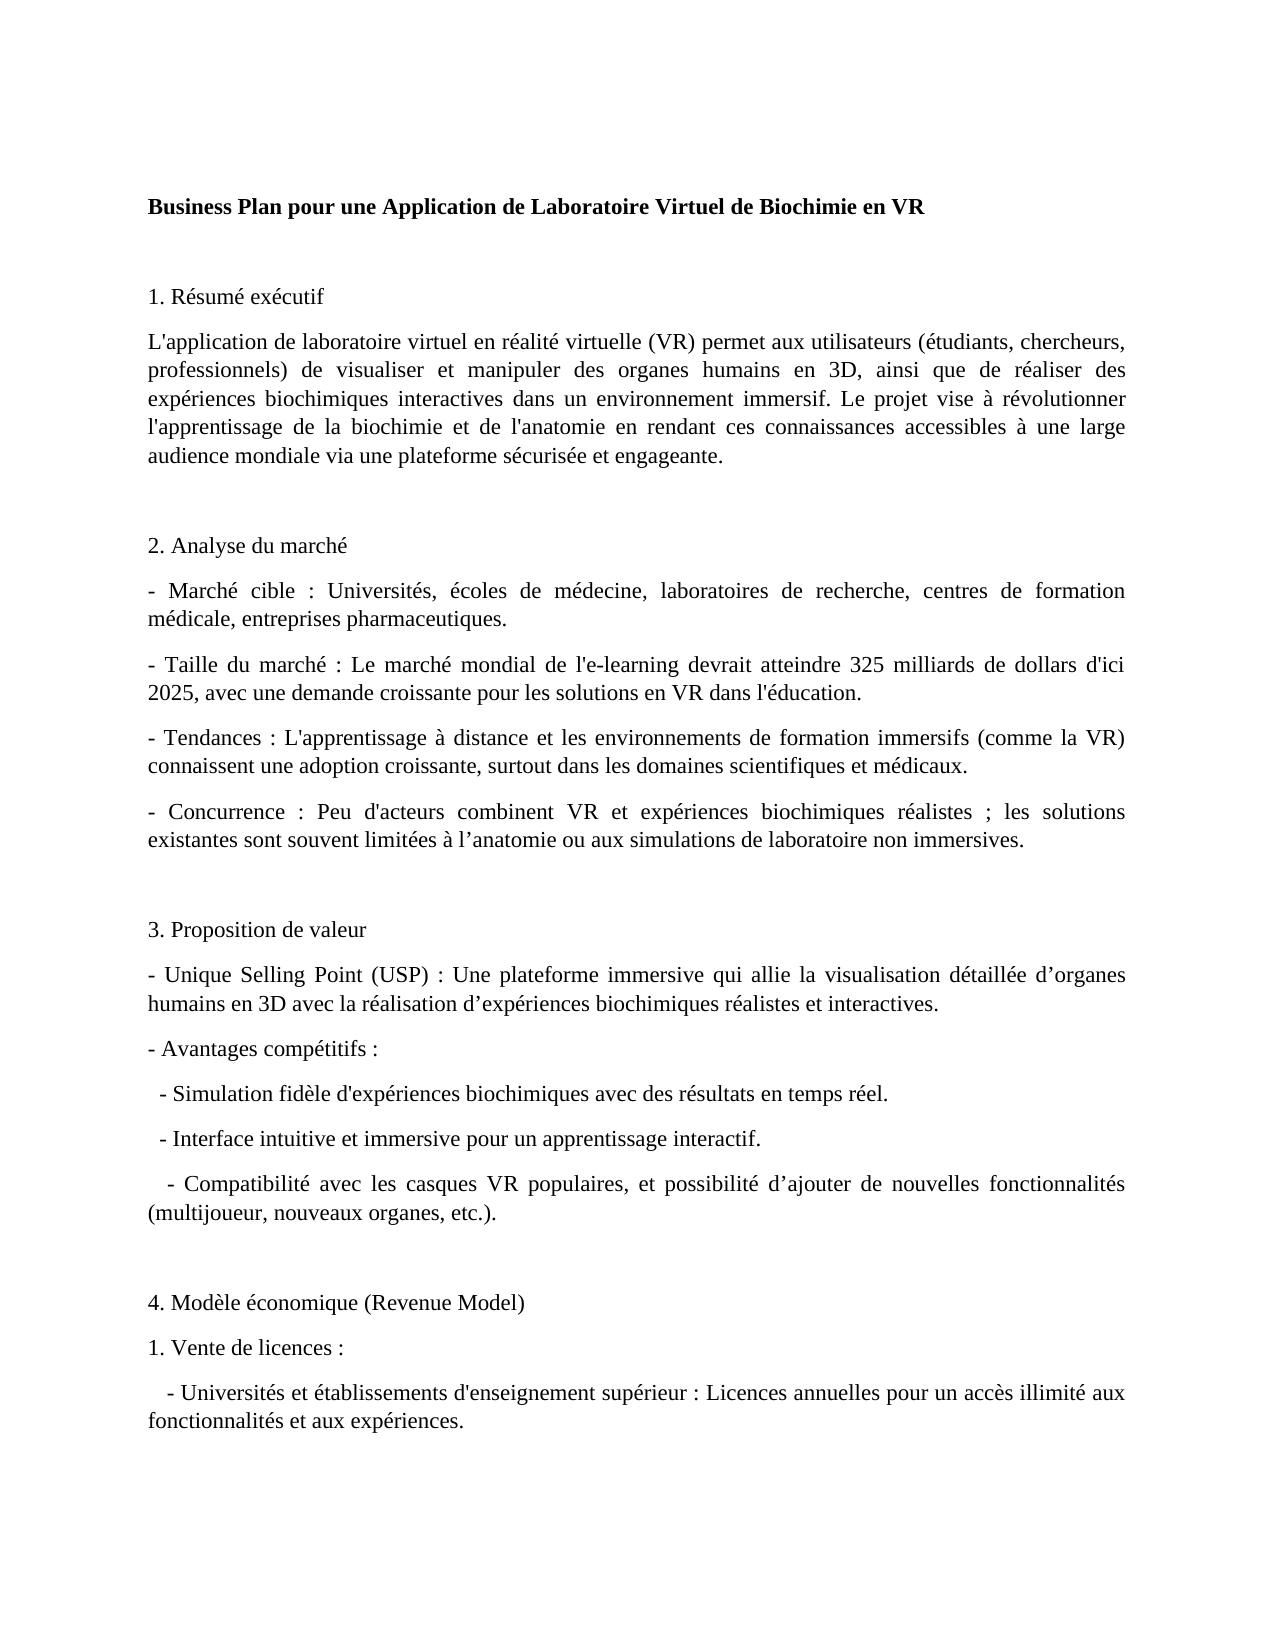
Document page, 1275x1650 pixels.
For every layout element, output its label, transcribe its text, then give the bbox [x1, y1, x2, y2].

text 3. Proposition de valeur [148, 916, 1127, 943]
text Business Plan pour une Application de Laboratoire Virtuel de Biochimie en VR [148, 193, 1127, 219]
text 2. Analyse du marché [148, 532, 1127, 558]
text - Compatibilité avec les casques VR populaires, et possibilité d’ajouter de nouvelles fonctionnalités (multijoueur, nouveaux organes, etc.). [148, 1170, 1127, 1225]
text - Taille du marché : Le marché mondial de l'e-learning devrait atteindre 325 milliards de dollars d'ici 2025, avec une demande croissante pour les solutions en VR dans l'éducation. [148, 651, 1127, 705]
text 1. Résumé exécutif [148, 283, 1127, 309]
text - Avantages compétitifs : [148, 1035, 1127, 1061]
text - Concurrence : Peu d'acteurs combinent VR et expériences biochimiques réalistes ; les solutions existantes sont souvent limitées à l’anatomie ou aux simulations de laboratoire non immersives. [148, 798, 1127, 852]
text L'application de laboratoire virtuel en réalité virtuelle (VR) permet aux utilisateurs (étudiants, chercheurs, professionnels) de visualiser et manipuler des organes humains en 3D, ainsi que de réaliser des expériences biochimiques interactives dans un environnement immersif. Le projet vise à révolutionner l'apprentissage de la biochimie et de l'anatomie en rendant ces connaissances accessibles à une large audience mondiale via une plateforme sécurisée et engageante. [148, 328, 1127, 468]
text - Interface intuitive et immersive pour un apprentissage interactif. [148, 1125, 1127, 1152]
text - Universités et établissements d'enseignement supérieur : Licences annuelles pour un accès illimité aux fonctionnalités et aux expériences. [148, 1379, 1127, 1434]
text - Marché cible : Universités, écoles de médecine, laboratoires de recherche, centres de formation médicale, entreprises pharmaceutiques. [148, 577, 1127, 632]
text - Simulation fidèle d'expériences biochimiques avec des résultats en temps réel. [148, 1080, 1127, 1106]
text - Tendances : L'apprentissage à distance et les environnements de formation immersifs (comme la VR) connaissent une adoption croissante, surtout dans les domaines scientifiques et médicaux. [148, 724, 1127, 779]
text 1. Vente de licences : [148, 1334, 1127, 1360]
text 4. Modèle économique (Revenue Model) [148, 1289, 1127, 1315]
text - Unique Selling Point (USP) : Une plateforme immersive qui allie la visualisation détaillée d’organes humains en 3D avec la réalisation d’expériences biochimiques réalistes et interactives. [148, 961, 1127, 1016]
